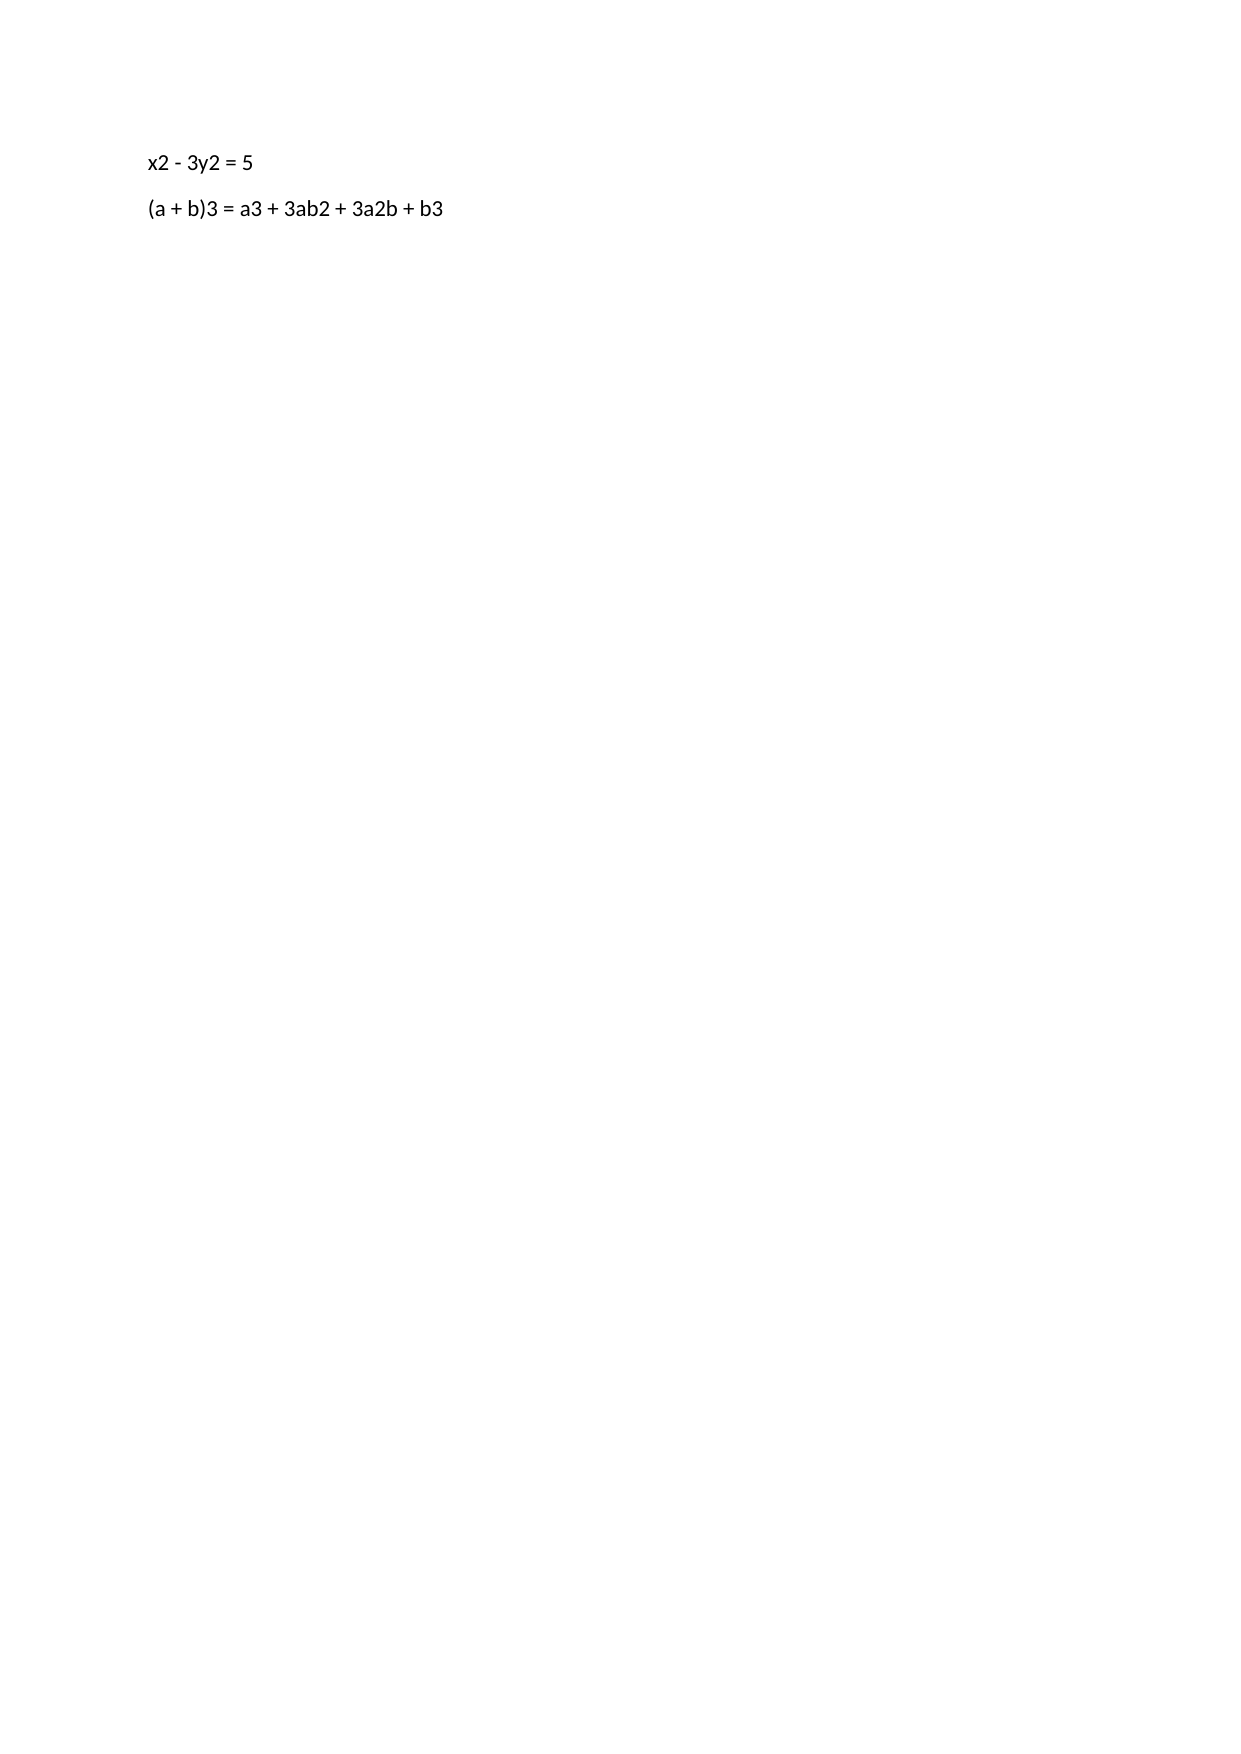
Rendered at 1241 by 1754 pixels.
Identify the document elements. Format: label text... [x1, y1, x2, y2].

text x2 - 3y2 = 5 [148, 148, 1093, 176]
text (a + b)3 = a3 + 3ab2 + 3a2b + b3 [148, 194, 1093, 222]
